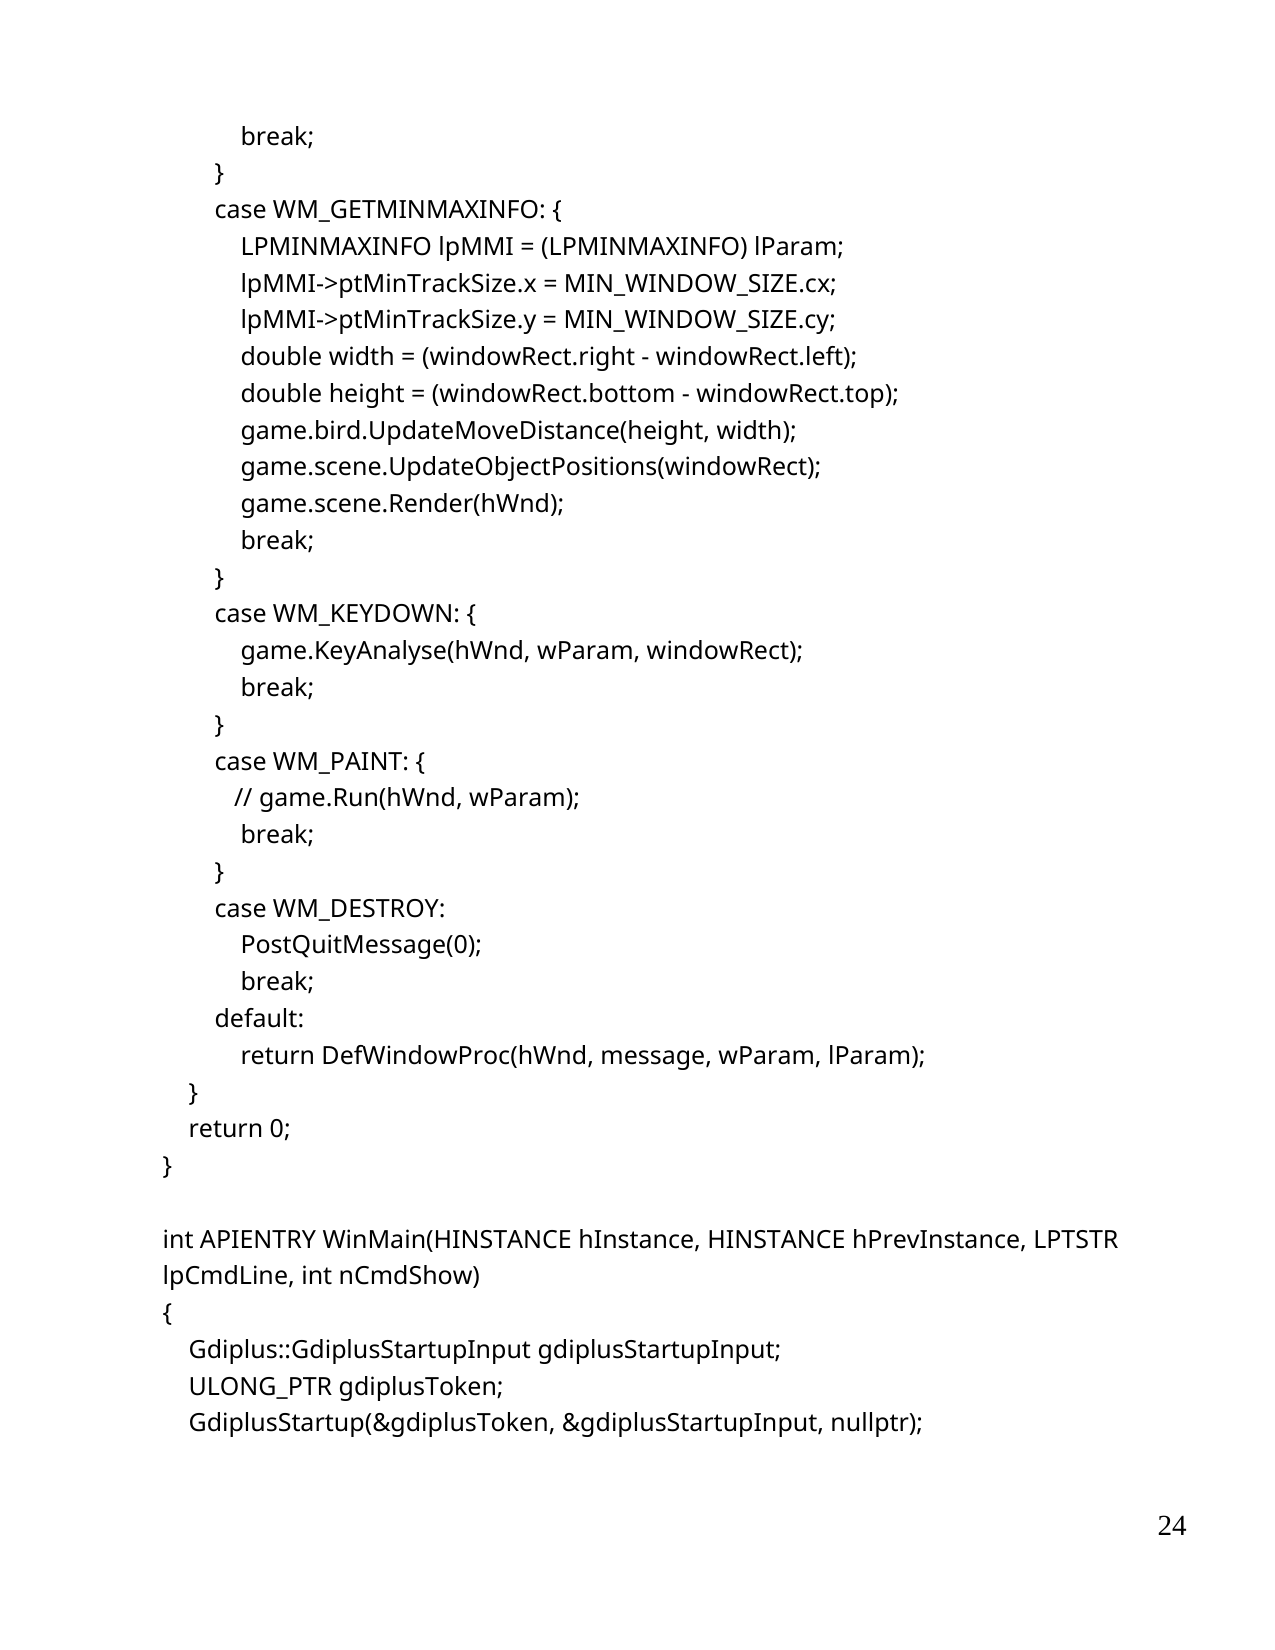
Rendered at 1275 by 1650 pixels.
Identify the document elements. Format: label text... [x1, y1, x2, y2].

text } [162, 1074, 1186, 1108]
text break; [162, 118, 1186, 152]
text } [162, 706, 1186, 741]
text default: [162, 1001, 1186, 1035]
text game.bird.UpdateMoveDistance(height, width); [162, 412, 1186, 446]
text } [162, 155, 1186, 189]
text case WM_KEYDOWN: { [162, 596, 1186, 630]
text int APIENTRY WinMain(HINSTANCE hInstance, HINSTANCE hPrevInstance, LPTSTR lpCmdLine, int nCmdShow) [162, 1221, 1186, 1292]
text break; [162, 670, 1186, 704]
text ULONG_PTR gdiplusToken; [162, 1368, 1186, 1402]
text PostQuitMessage(0); [162, 927, 1186, 961]
text game.KeyAnalyse(hWnd, wParam, windowRect); [162, 633, 1186, 667]
text return DefWindowProc(hWnd, message, wParam, lParam); [162, 1037, 1186, 1071]
text double height = (windowRect.bottom - windowRect.top); [162, 376, 1186, 409]
text game.scene.UpdateObjectPositions(windowRect); [162, 449, 1186, 483]
text lpMMI->ptMinTrackSize.x = MIN_WINDOW_SIZE.cx; [162, 265, 1186, 299]
text } [162, 1148, 1186, 1182]
text case WM_GETMINMAXINFO: { [162, 192, 1186, 226]
text lpMMI->ptMinTrackSize.y = MIN_WINDOW_SIZE.cy; [162, 302, 1186, 336]
text Gdiplus::GdiplusStartupInput gdiplusStartupInput; [162, 1332, 1186, 1366]
text case WM_PAINT: { [162, 743, 1186, 777]
text return 0; [162, 1111, 1186, 1145]
text { [162, 1295, 1186, 1329]
text double width = (windowRect.right - windowRect.left); [162, 339, 1186, 373]
text break; [162, 964, 1186, 998]
text // game.Run(hWnd, wParam); [162, 780, 1186, 814]
text break; [162, 817, 1186, 851]
text } [162, 559, 1186, 593]
text GdiplusStartup(&gdiplusToken, &gdiplusStartupInput, nullptr); [162, 1405, 1186, 1439]
text break; [162, 523, 1186, 557]
text game.scene.Render(hWnd); [162, 486, 1186, 520]
text LPMINMAXINFO lpMMI = (LPMINMAXINFO) lParam; [162, 228, 1186, 262]
text case WM_DESTROY: [162, 890, 1186, 924]
text } [162, 853, 1186, 888]
